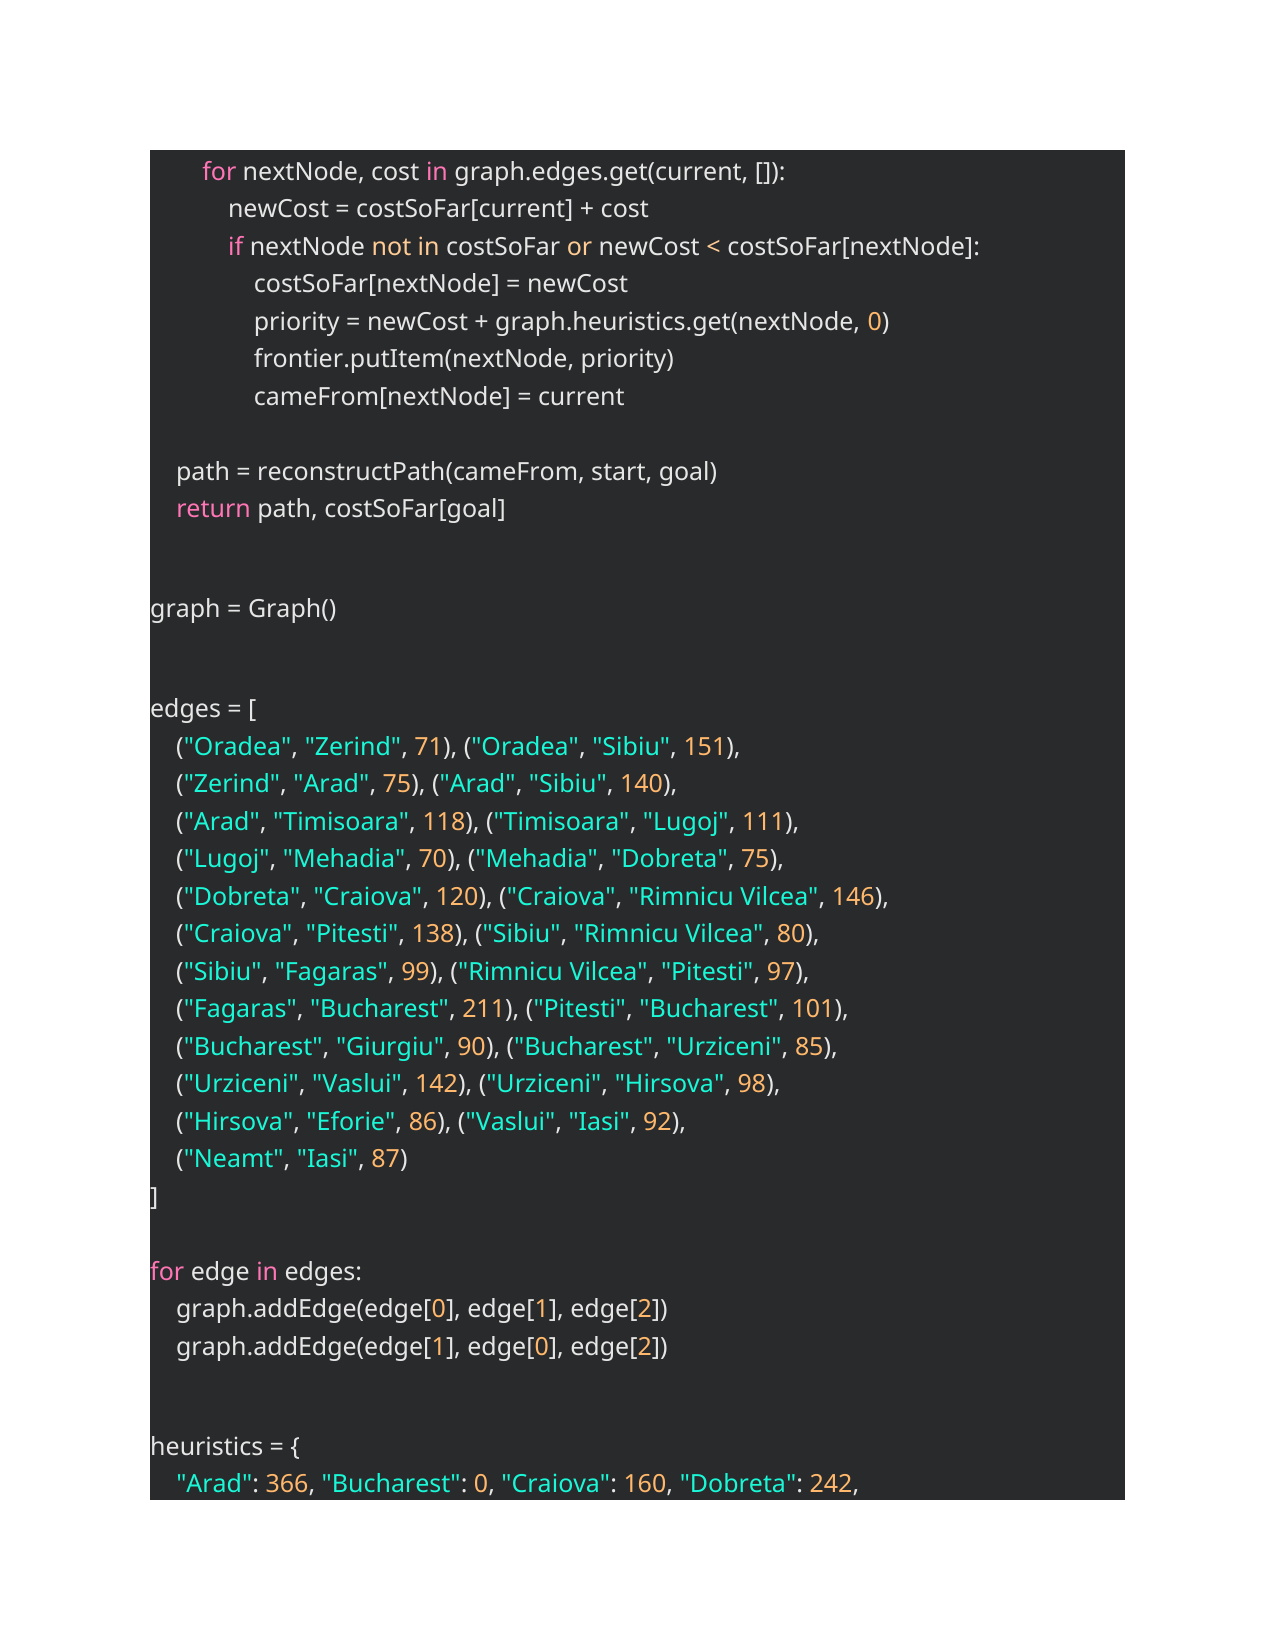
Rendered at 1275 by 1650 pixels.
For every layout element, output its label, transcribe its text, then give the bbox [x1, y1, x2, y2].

text return path, costSoFar[goal] [150, 487, 1125, 525]
text ("Urziceni", "Vaslui", 142), ("Urziceni", "Hirsova", 98), [150, 1062, 1125, 1100]
text ("Craiova", "Pitesti", 138), ("Sibiu", "Rimnicu Vilcea", 80), [150, 912, 1125, 950]
text heuristics = { [150, 1425, 1125, 1462]
text ("Hirsova", "Eforie", 86), ("Vaslui", "Iasi", 92), [150, 1100, 1125, 1137]
text ("Oradea", "Zerind", 71), ("Oradea", "Sibiu", 151), [150, 725, 1125, 762]
text path = reconstructPath(cameFrom, start, goal) [150, 450, 1125, 487]
text for nextNode, cost in graph.edges.get(current, []): [150, 150, 1125, 187]
text ("Lugoj", "Mehadia", 70), ("Mehadia", "Dobreta", 75), [150, 837, 1125, 875]
text edges = [ [150, 687, 1125, 725]
text ("Arad", "Timisoara", 118), ("Timisoara", "Lugoj", 111), [150, 800, 1125, 837]
text newCost = costSoFar[current] + cost [150, 187, 1125, 225]
text if nextNode not in costSoFar or newCost < costSoFar[nextNode]: [150, 225, 1125, 262]
text ("Neamt", "Iasi", 87) [150, 1137, 1125, 1175]
text for edge in edges: [150, 1250, 1125, 1287]
text cameFrom[nextNode] = current [150, 375, 1125, 412]
text priority = newCost + graph.heuristics.get(nextNode, 0) [150, 300, 1125, 337]
text ("Fagaras", "Bucharest", 211), ("Pitesti", "Bucharest", 101), [150, 987, 1125, 1025]
text ("Dobreta", "Craiova", 120), ("Craiova", "Rimnicu Vilcea", 146), [150, 875, 1125, 912]
text graph = Graph() [150, 587, 1125, 625]
text costSoFar[nextNode] = newCost [150, 262, 1125, 300]
text graph.addEdge(edge[1], edge[0], edge[2]) [150, 1325, 1125, 1362]
text ("Zerind", "Arad", 75), ("Arad", "Sibiu", 140), [150, 762, 1125, 800]
text ] [150, 1175, 1125, 1212]
text ("Sibiu", "Fagaras", 99), ("Rimnicu Vilcea", "Pitesti", 97), [150, 950, 1125, 987]
text "Arad": 366, "Bucharest": 0, "Craiova": 160, "Dobreta": 242, [150, 1462, 1125, 1500]
text graph.addEdge(edge[0], edge[1], edge[2]) [150, 1287, 1125, 1325]
text frontier.putItem(nextNode, priority) [150, 337, 1125, 375]
text ("Bucharest", "Giurgiu", 90), ("Bucharest", "Urziceni", 85), [150, 1025, 1125, 1062]
